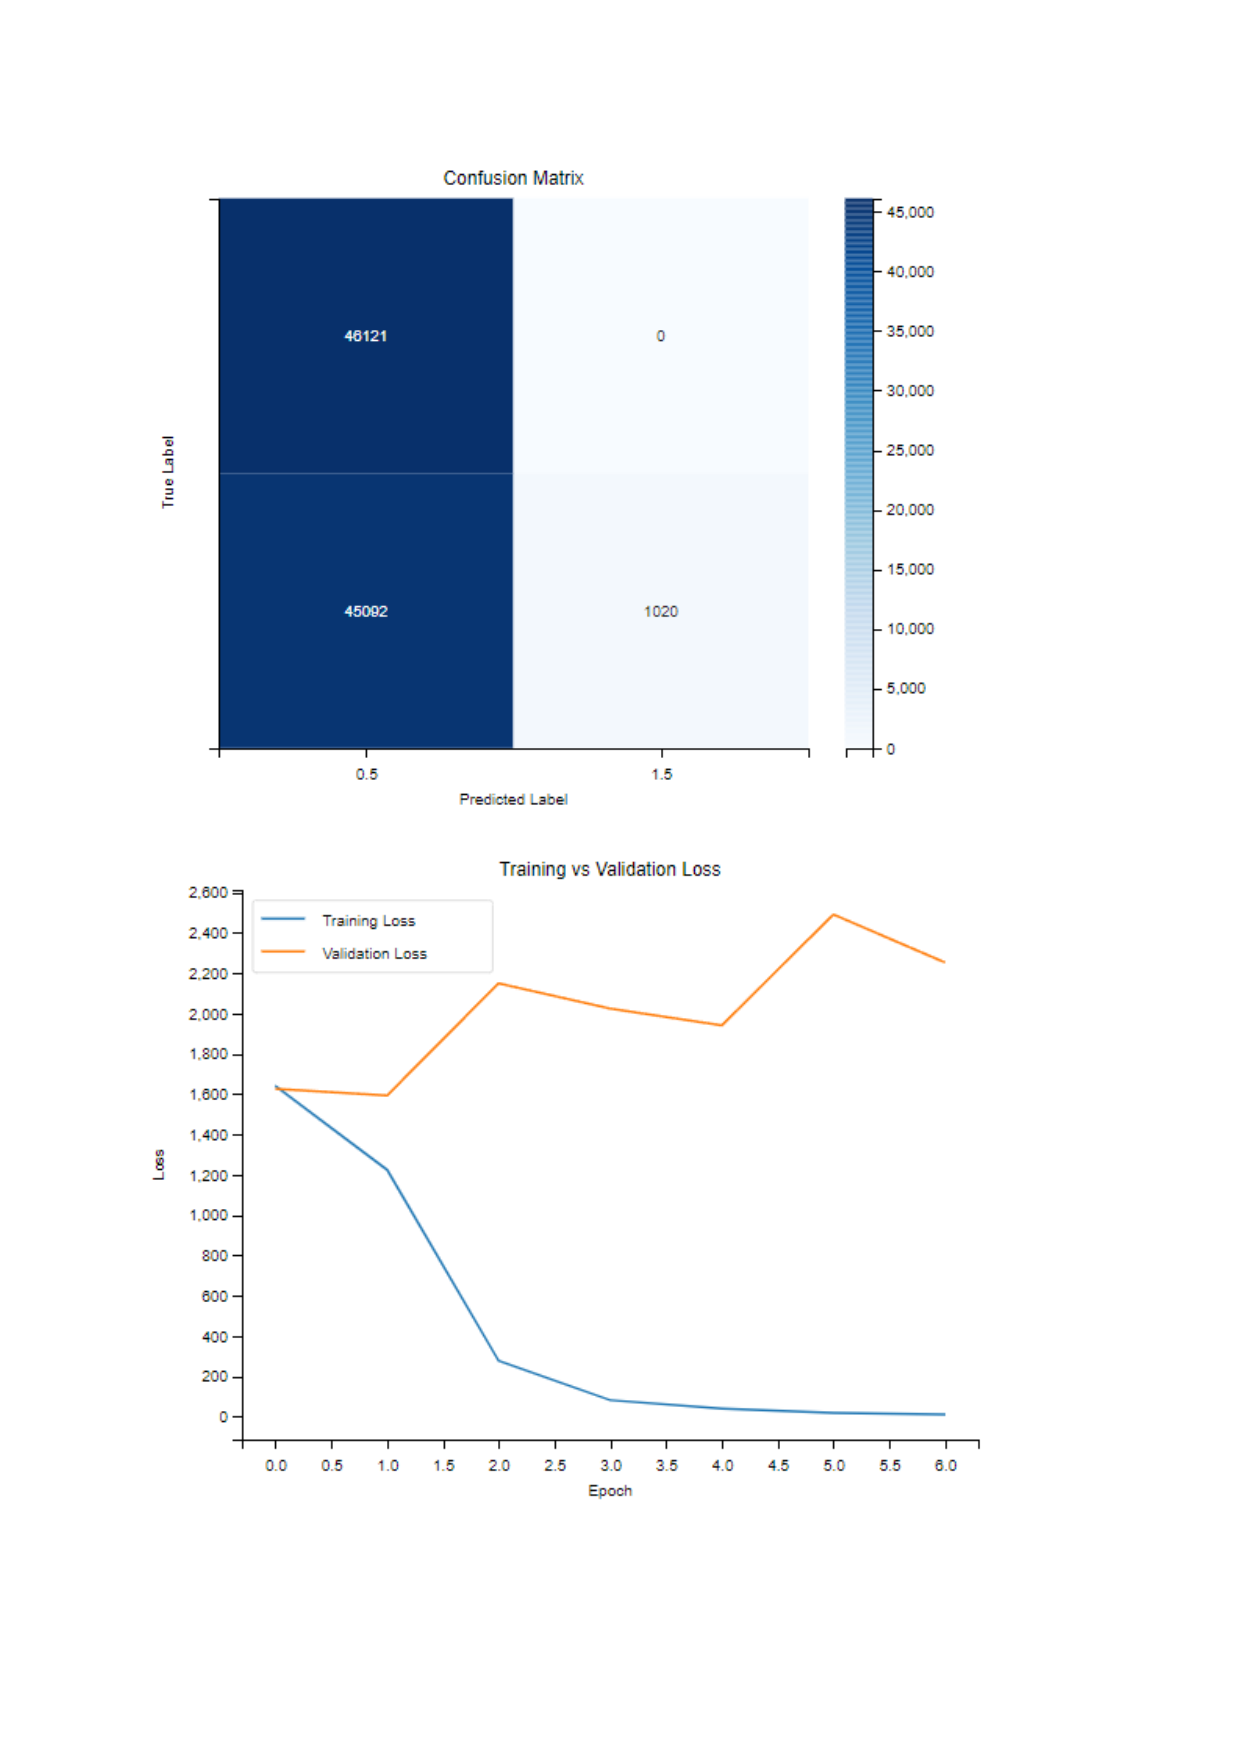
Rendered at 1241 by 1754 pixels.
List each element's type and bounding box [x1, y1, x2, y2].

picture [150, 150, 951, 819]
picture [150, 837, 991, 1504]
